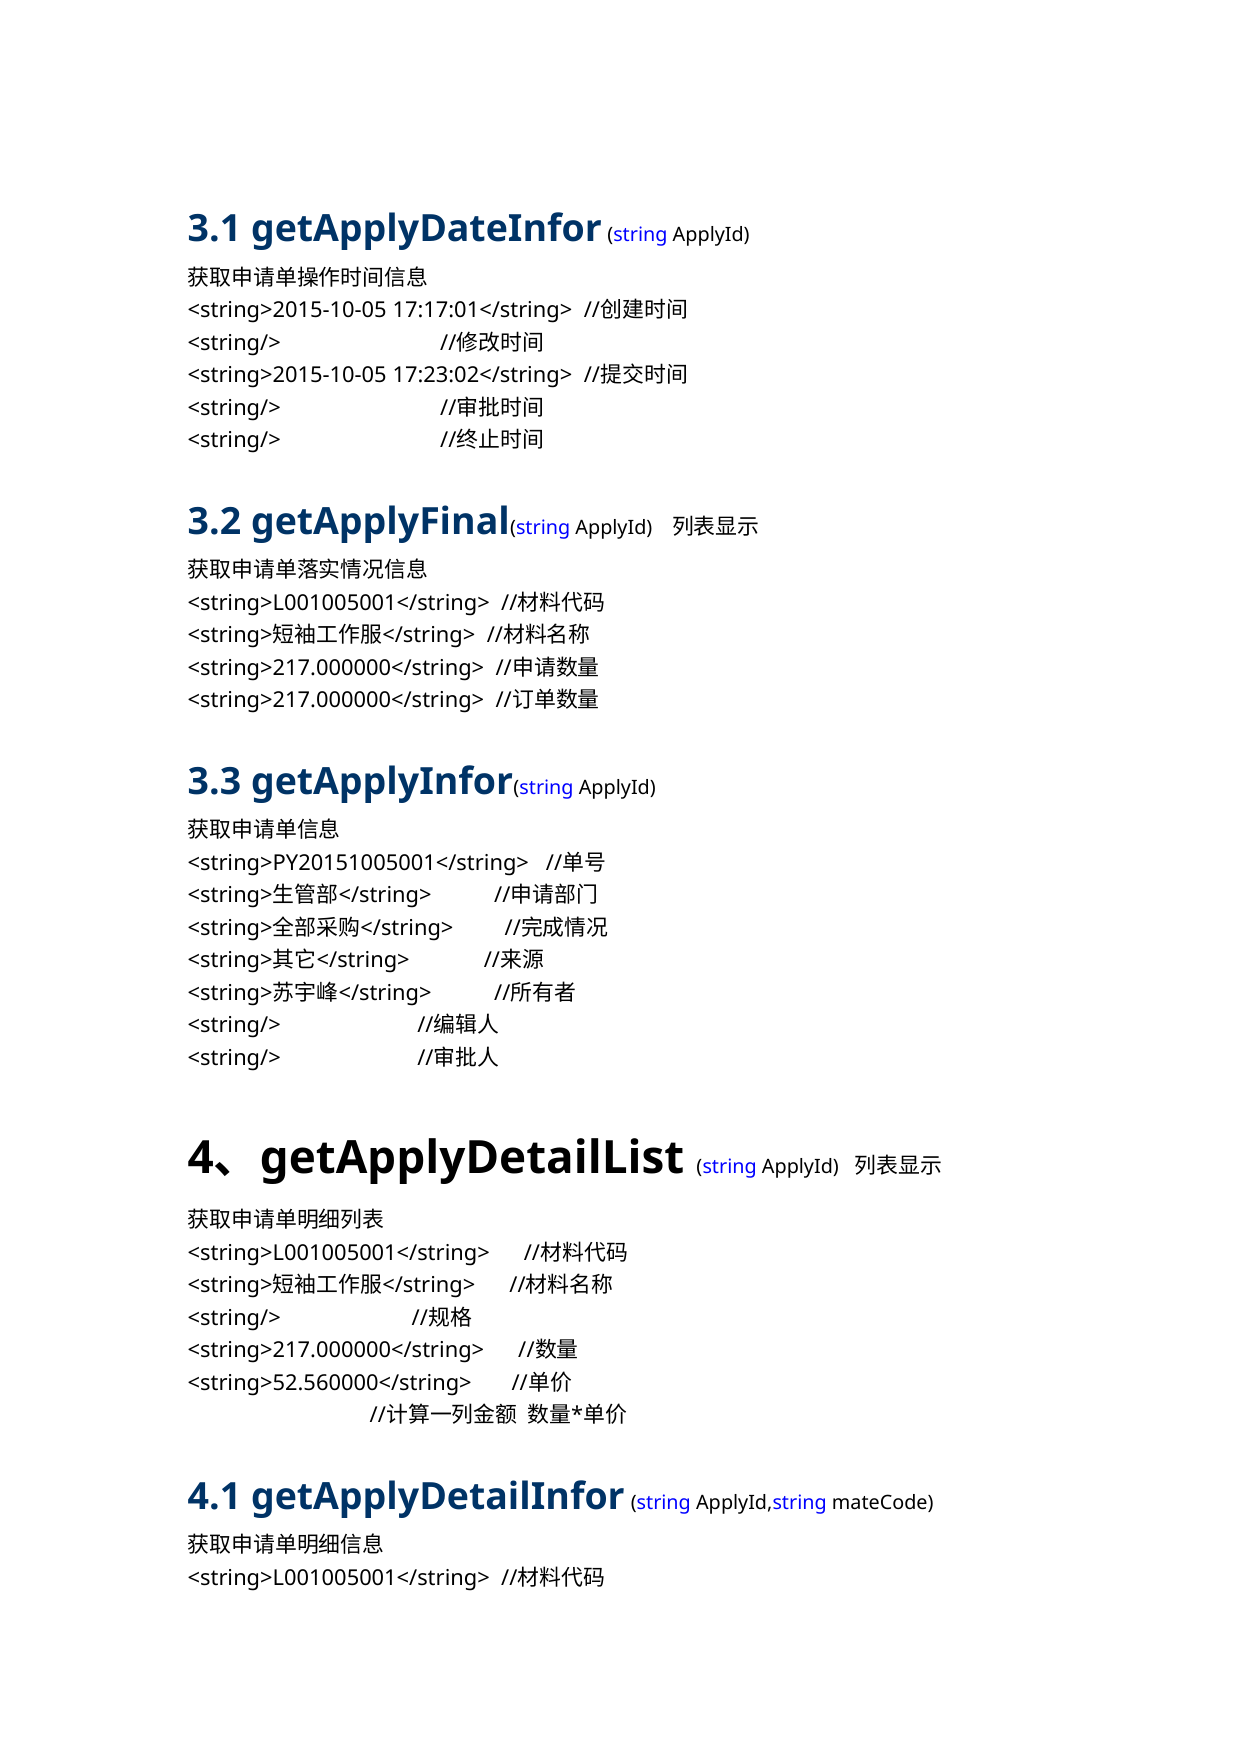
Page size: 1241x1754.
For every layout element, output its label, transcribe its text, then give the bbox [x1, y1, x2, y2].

text 4、getApplyDetailList (string ApplyId) 列表显示 获取申请单明细列表 [187, 1104, 1053, 1234]
text <string>苏宇峰</string> //所有者 [187, 974, 1053, 1007]
text <string>217.000000</string> //申请数量 [187, 649, 1053, 682]
text 获取申请单信息 [187, 812, 1053, 844]
text <string/> //终止时间 [187, 422, 1053, 454]
text <string>52.560000</string> //单价 [187, 1364, 1053, 1397]
text <string/> //修改时间 [187, 324, 1053, 357]
text <string/> //规格 [187, 1299, 1053, 1332]
text 4.1 getApplyDetailInfor (string ApplyId,string mateCode) 获取申请单明细信息 [187, 1462, 1053, 1559]
text //计算一列金额 数量*单价 [187, 1397, 1053, 1429]
text 3.2 getApplyFinal(string ApplyId) 列表显示 获取申请单落实情况信息 [187, 487, 1053, 584]
text <string>全部采购</string> //完成情况 [187, 909, 1053, 942]
text <string>217.000000</string> //订单数量 [187, 682, 1053, 714]
text <string>L001005001</string> //材料代码 [187, 1559, 1053, 1592]
text 3.1 getApplyDateInfor (string ApplyId) [187, 194, 1053, 259]
text <string/> //审批人 [187, 1039, 1053, 1072]
text <string>2015-10-05 17:23:02</string> //提交时间 [187, 357, 1053, 389]
text <string>PY20151005001</string> //单号 [187, 844, 1053, 877]
text <string>其它</string> //来源 [187, 942, 1053, 974]
text <string/> //编辑人 [187, 1007, 1053, 1039]
text <string>217.000000</string> //数量 [187, 1332, 1053, 1364]
text <string>L001005001</string> //材料代码 [187, 584, 1053, 617]
text <string>2015-10-05 17:17:01</string> //创建时间 [187, 292, 1053, 324]
text <string>L001005001</string> //材料代码 [187, 1234, 1053, 1267]
text 3.3 getApplyInfor(string ApplyId) [187, 747, 1053, 812]
text 获取申请单操作时间信息 [187, 259, 1053, 292]
text <string/> //审批时间 [187, 389, 1053, 422]
text <string>短袖工作服</string> //材料名称 [187, 617, 1053, 649]
text <string>生管部</string> //申请部门 [187, 877, 1053, 909]
text <string>短袖工作服</string> //材料名称 [187, 1267, 1053, 1299]
